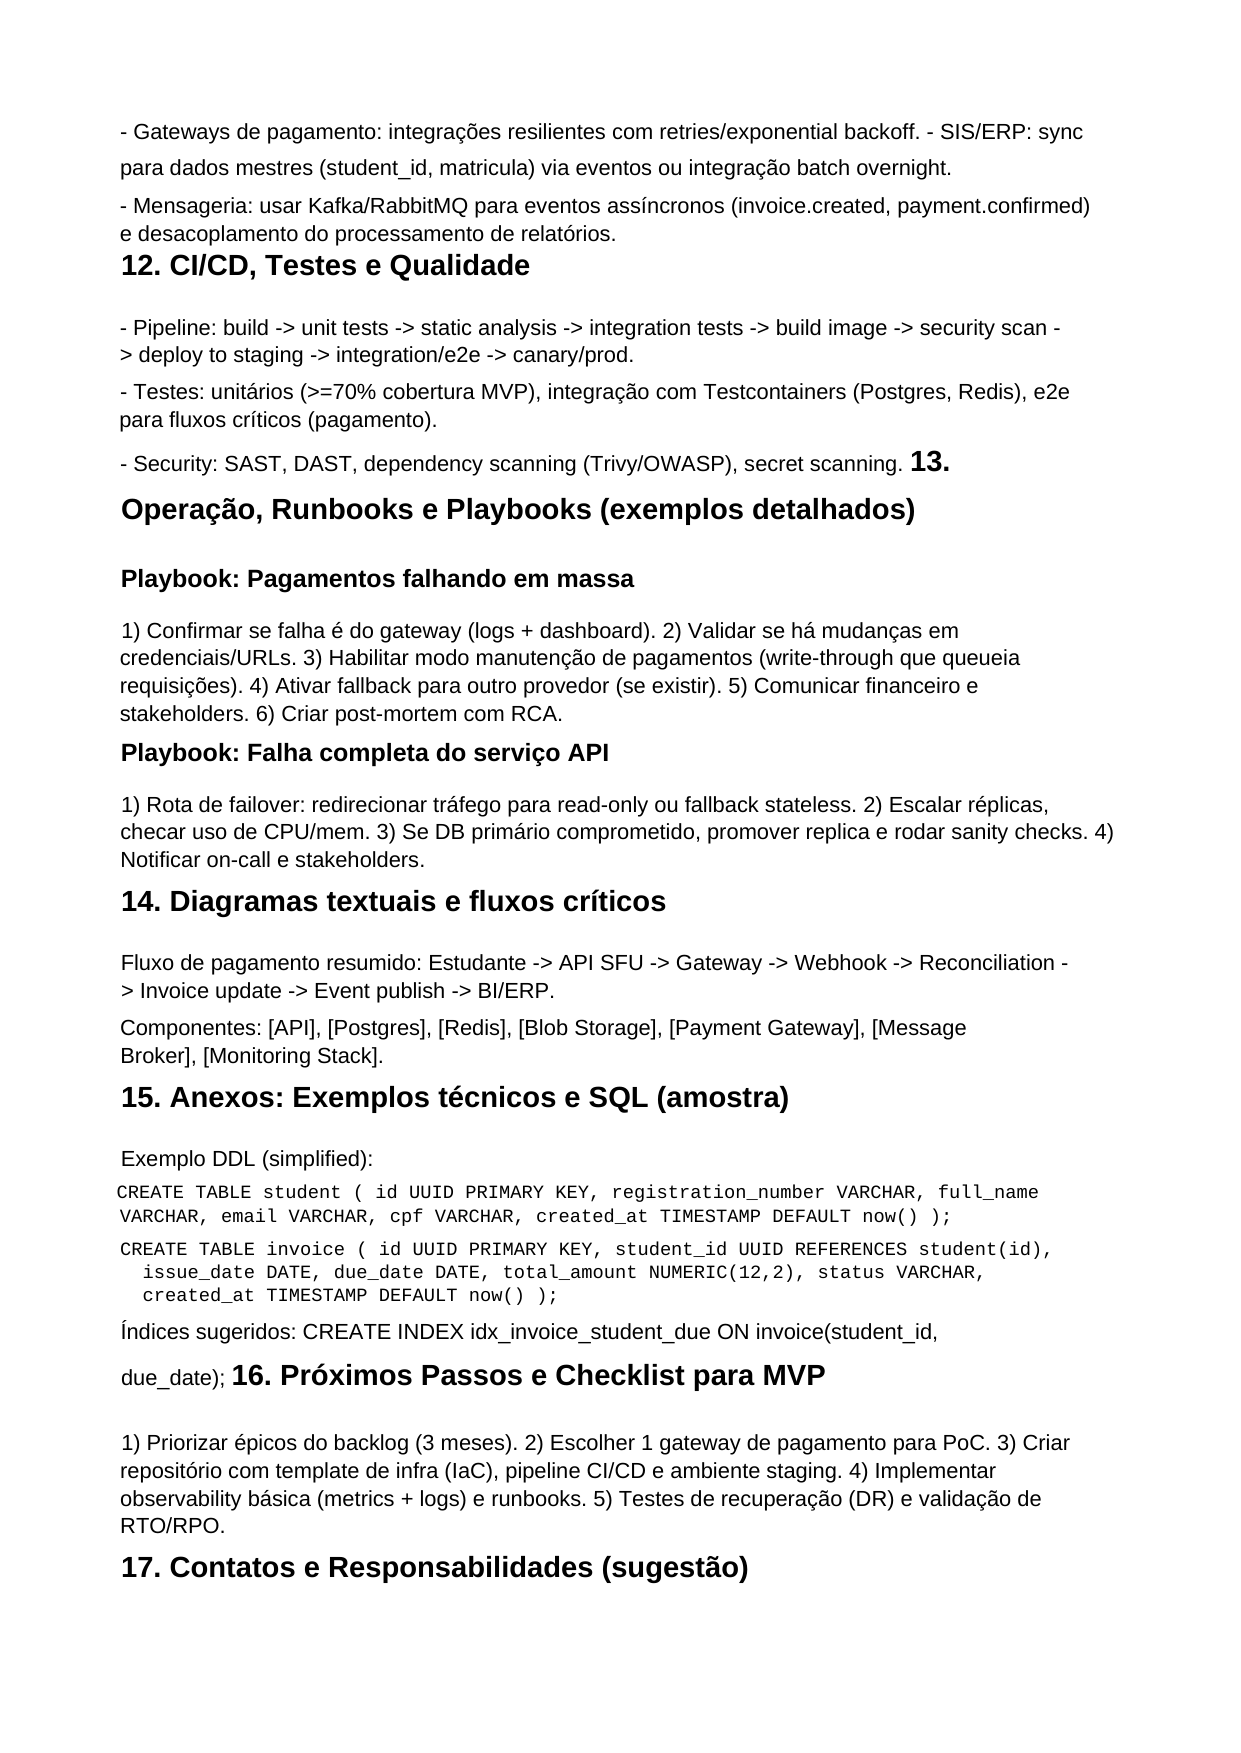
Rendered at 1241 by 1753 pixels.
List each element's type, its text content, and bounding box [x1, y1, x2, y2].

text 1) Priorizar épicos do backlog (3 meses). 2) Escolher 1 gateway de pagamento para PoC. 3) Criar repositório com template de infra (IaC), pipeline CI/CD e ambiente staging. 4) Implementar observability básica (metrics + logs) e runbooks. 5) Testes de recuperação (DR) e validação de RTO/RPO. [120, 1430, 1122, 1538]
text Playbook: Pagamentos falhando em massa [121, 564, 1121, 593]
text 14. Diagramas textuais e fluxos críticos [121, 884, 1121, 918]
text 15. Anexos: Exemplos técnicos e SQL (amostra) [121, 1080, 1121, 1113]
text 1) Rota de failover: redirecionar tráfego para read-only ou fallback stateless. 2) Escalar réplicas, checar uso de CPU/mem. 3) Se DB primário comprometido, promover replica e rodar sanity checks. 4) Notificar on-call e stakeholders. [120, 791, 1120, 872]
text - Gateways de pagamento: integrações resilientes com retries/exponential backoff. - SIS/ERP: sync para dados mestres (student_id, matricula) via eventos ou integração batch overnight. [120, 119, 1115, 180]
text 1) Confirmar se falha é do gateway (logs + dashboard). 2) Validar se há mudanças em credenciais/URLs. 3) Habilitar modo manutenção de pagamentos (write-through que queueia requisições). 4) Ativar fallback para outro provedor (se existir). 5) Comunicar financeiro e stakeholders. 6) Criar post-mortem com RCA. [119, 617, 1115, 726]
text Índices sugeridos: CREATE INDEX idx_invoice_student_due ON invoice(student_id, due_date); 16. Próximos Passos e Checklist para MVP [120, 1319, 1048, 1391]
text - Security: SAST, DAST, dependency scanning (Trivy/OWASP), secret scanning. 13. Operação, Runbooks e Playbooks (exemplos detalhados) [120, 444, 964, 525]
text - Testes: unitários (>=70% cobertura MVP), integração com Testcontainers (Postgres, Redis), e2e para fluxos críticos (pagamento). [119, 379, 1120, 432]
text Exemplo DDL (simplified): [121, 1146, 1121, 1171]
text 12. CI/CD, Testes e Qualidade [121, 248, 1121, 282]
text Componentes: [API], [Postgres], [Redis], [Blob Storage], [Payment Gateway], [Message Broker], [Monitoring Stack]. [120, 1015, 1050, 1068]
text CREATE TABLE student ( id UUID PRIMARY KEY, registration_number VARCHAR, full_name VARCHAR, email VARCHAR, cpf VARCHAR, created_at TIMESTAMP DEFAULT now() ); [116, 1183, 1121, 1228]
text Fluxo de pagamento resumido: Estudante -> API SFU -> Gateway -> Webhook -> Reconciliation -> Invoice update -> Event publish -> BI/ERP. [121, 950, 1081, 1003]
text Playbook: Falha completa do serviço API [121, 738, 1121, 767]
text - Pipeline: build -> unit tests -> static analysis -> integration tests -> build image -> security scan -> deploy to staging -> integration/e2e -> canary/prod. [119, 314, 1074, 367]
text CREATE TABLE invoice ( id UUID PRIMARY KEY, student_id UUID REFERENCES student(id), issue_date DATE, due_date DATE, total_amount NUMERIC(12,2), status VARCHAR, created_at TIMESTAMP DEFAULT now() ); [120, 1239, 1098, 1307]
text - Mensageria: usar Kafka/RabbitMQ para eventos assíncronos (invoice.created, payment.confirmed) e desacoplamento do processamento de relatórios. [119, 193, 1109, 246]
text 17. Contatos e Responsabilidades (sugestão) [121, 1550, 1121, 1584]
